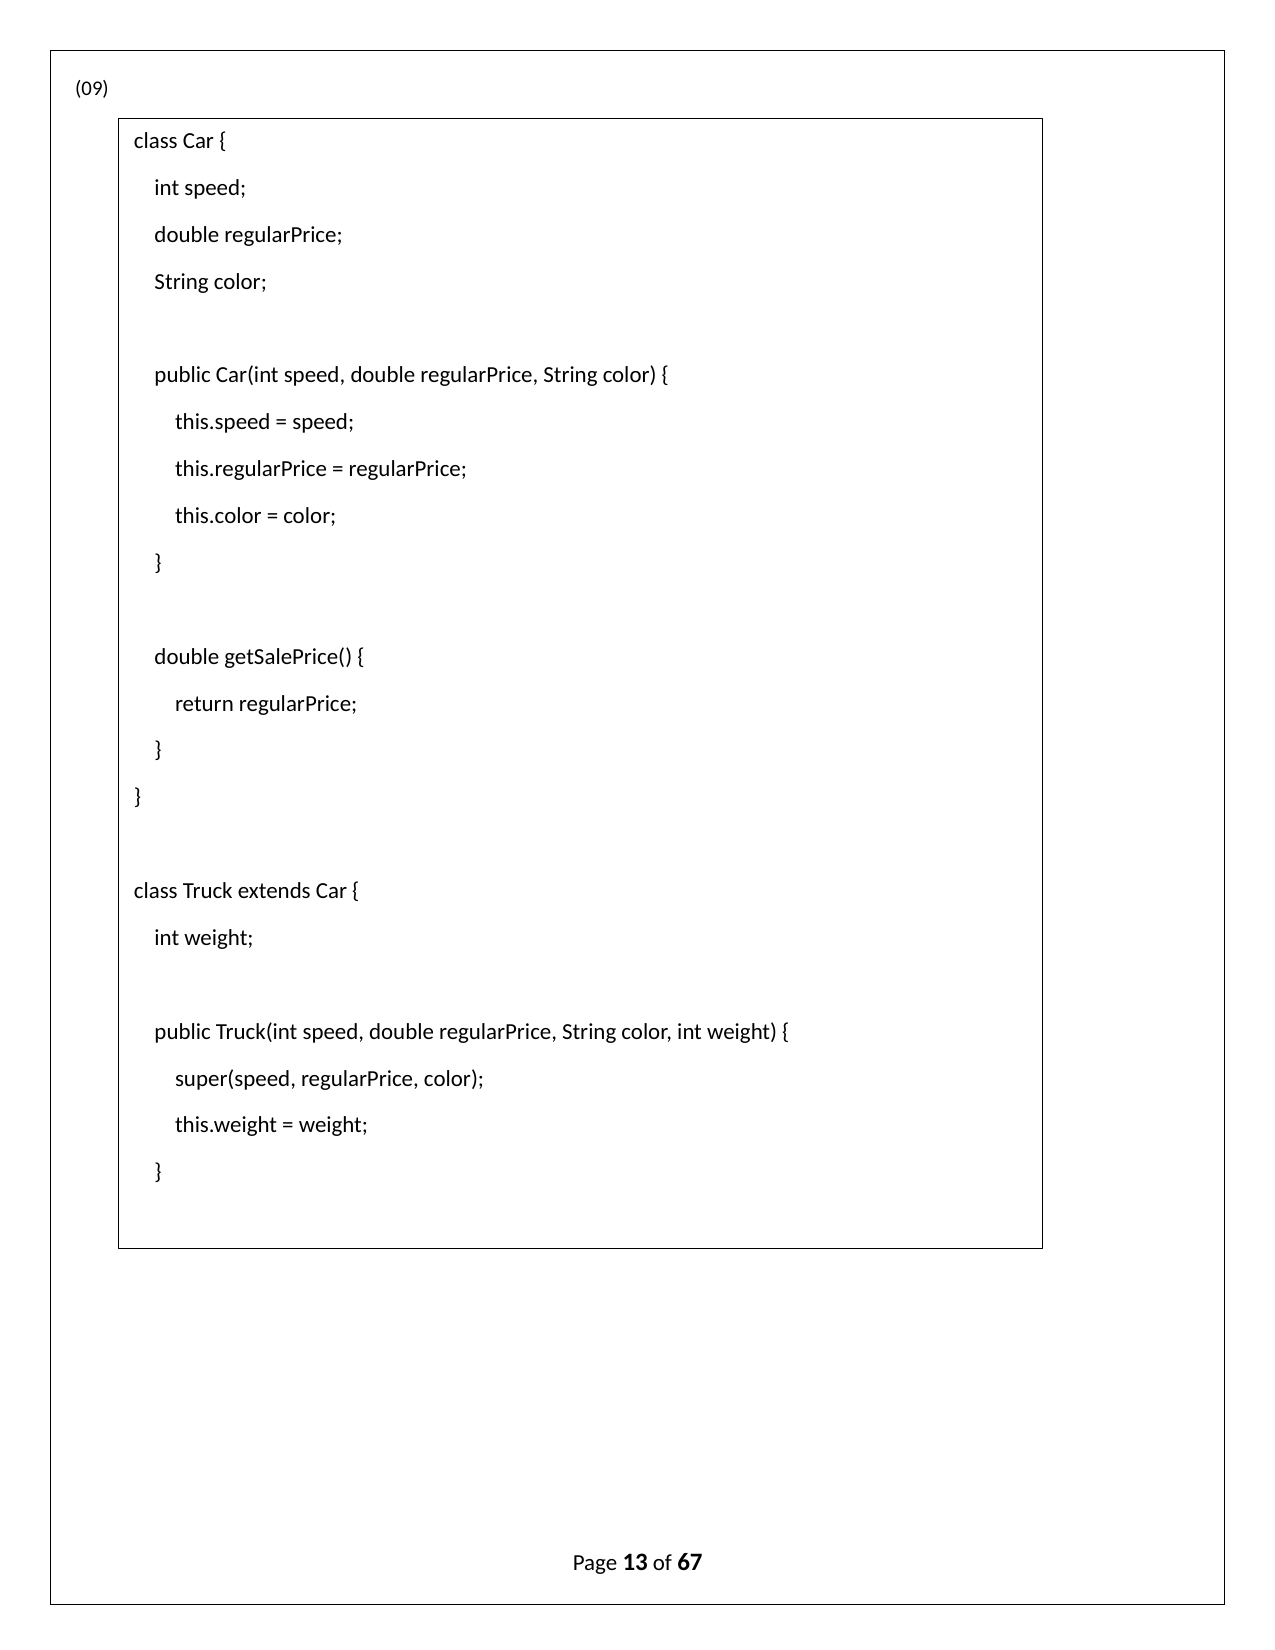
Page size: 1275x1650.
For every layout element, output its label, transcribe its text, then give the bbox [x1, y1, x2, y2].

text (09) [75, 75, 1200, 100]
